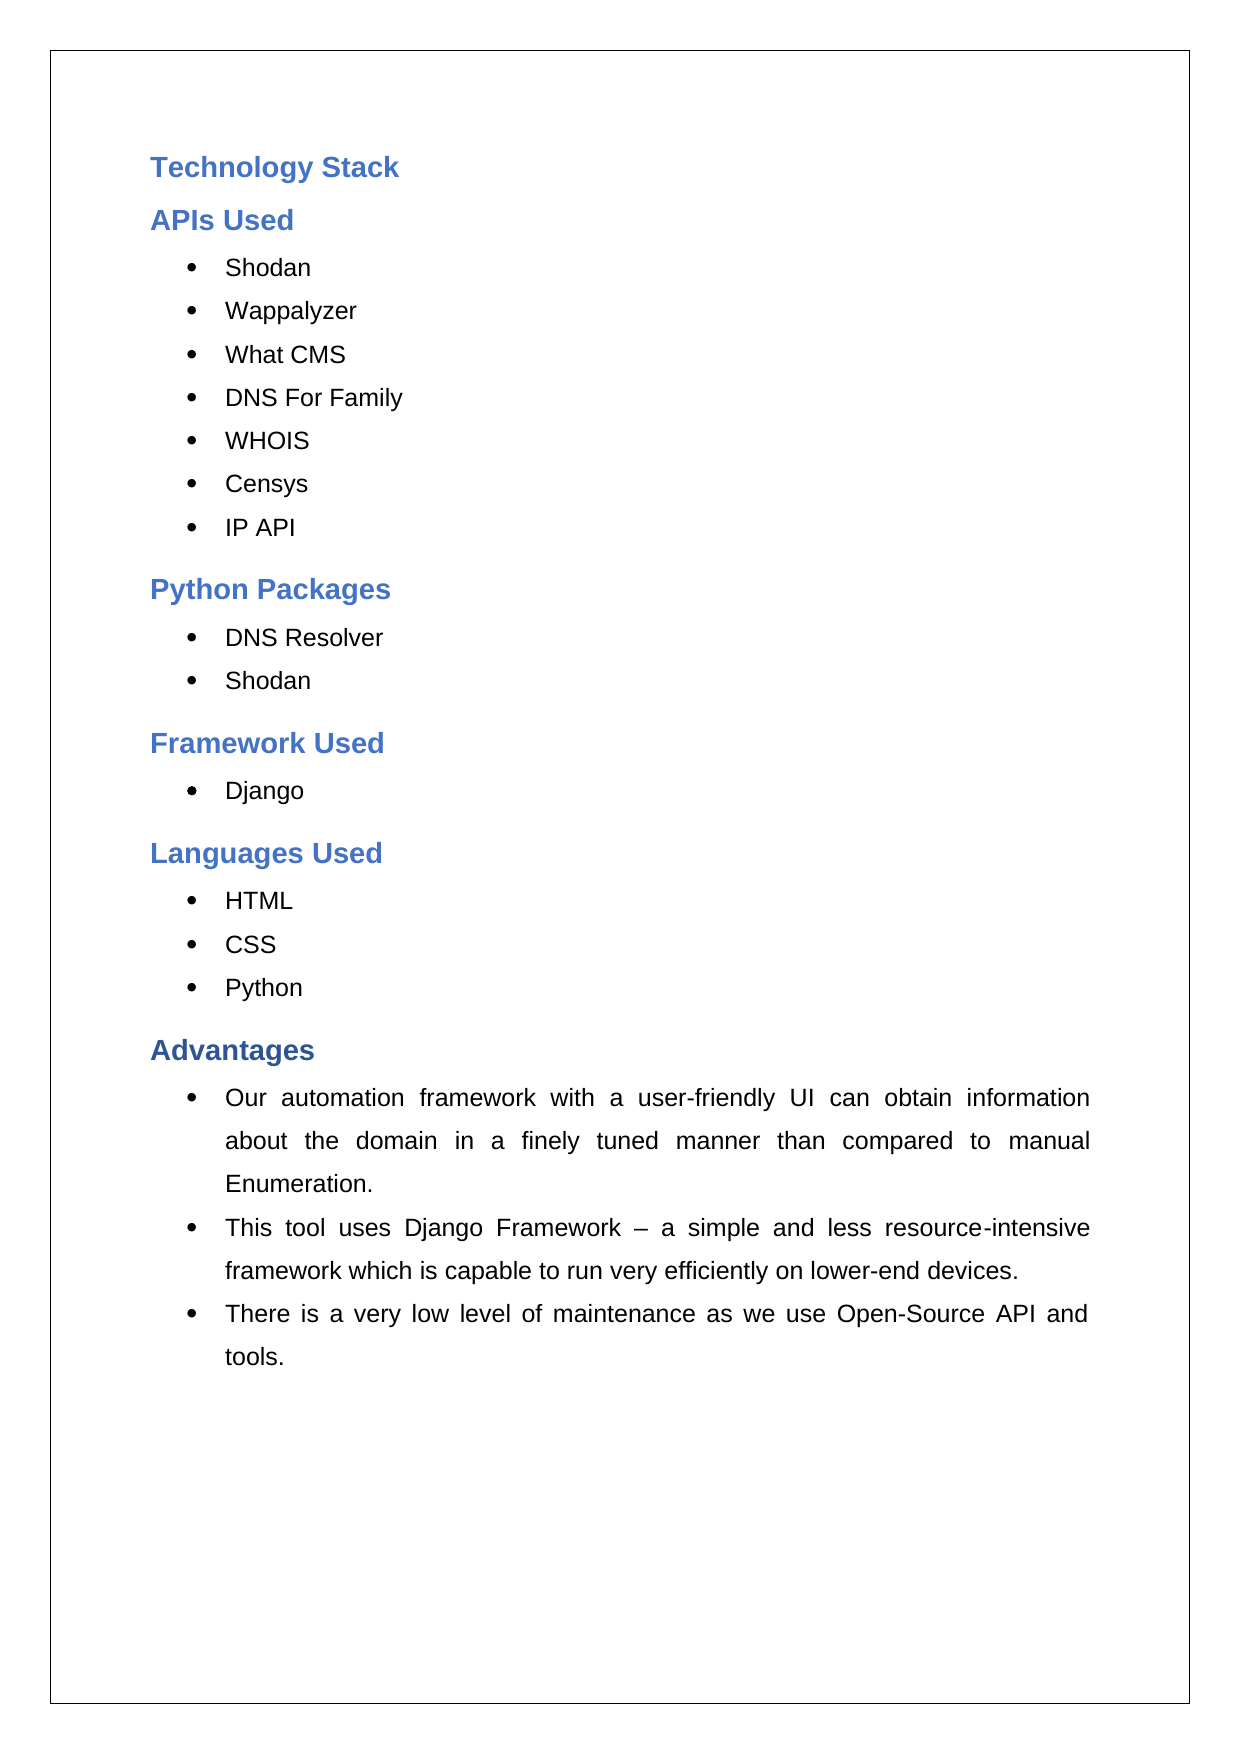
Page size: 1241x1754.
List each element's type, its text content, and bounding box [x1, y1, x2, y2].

list DNS For Family [187, 383, 1090, 412]
list CSS [187, 929, 1090, 958]
list Our automation framework with a user-friendly UI can obtain information about the domain in a finely tuned manner than compared to manual Enumeration. [187, 1083, 1090, 1198]
subtitle Framework Used [150, 726, 1090, 759]
list Shodan [187, 253, 1090, 282]
list DNS Resolver [187, 623, 1090, 652]
text Technology Stack [150, 150, 1090, 183]
list IP API [187, 512, 1090, 541]
list Django [187, 776, 1090, 805]
list There is a very low level of maintenance as we use Open-Source API and tools. [187, 1299, 1090, 1371]
list Shodan [187, 666, 1090, 695]
subtitle Languages Used [150, 836, 1090, 869]
list What CMS [187, 339, 1090, 368]
list This tool uses Django Framework – a simple and less resource-intensive framework which is capable to run very efficiently on lower-end devices. [187, 1212, 1090, 1284]
list HTML [187, 886, 1090, 915]
list Censys [187, 469, 1090, 498]
subtitle Advantages [150, 1033, 1090, 1066]
subtitle APIs Used [150, 203, 1090, 236]
list WHOIS [187, 426, 1090, 455]
subtitle Python Packages [150, 572, 1090, 606]
list Python [187, 973, 1090, 1002]
list Wappalyzer [187, 296, 1090, 325]
